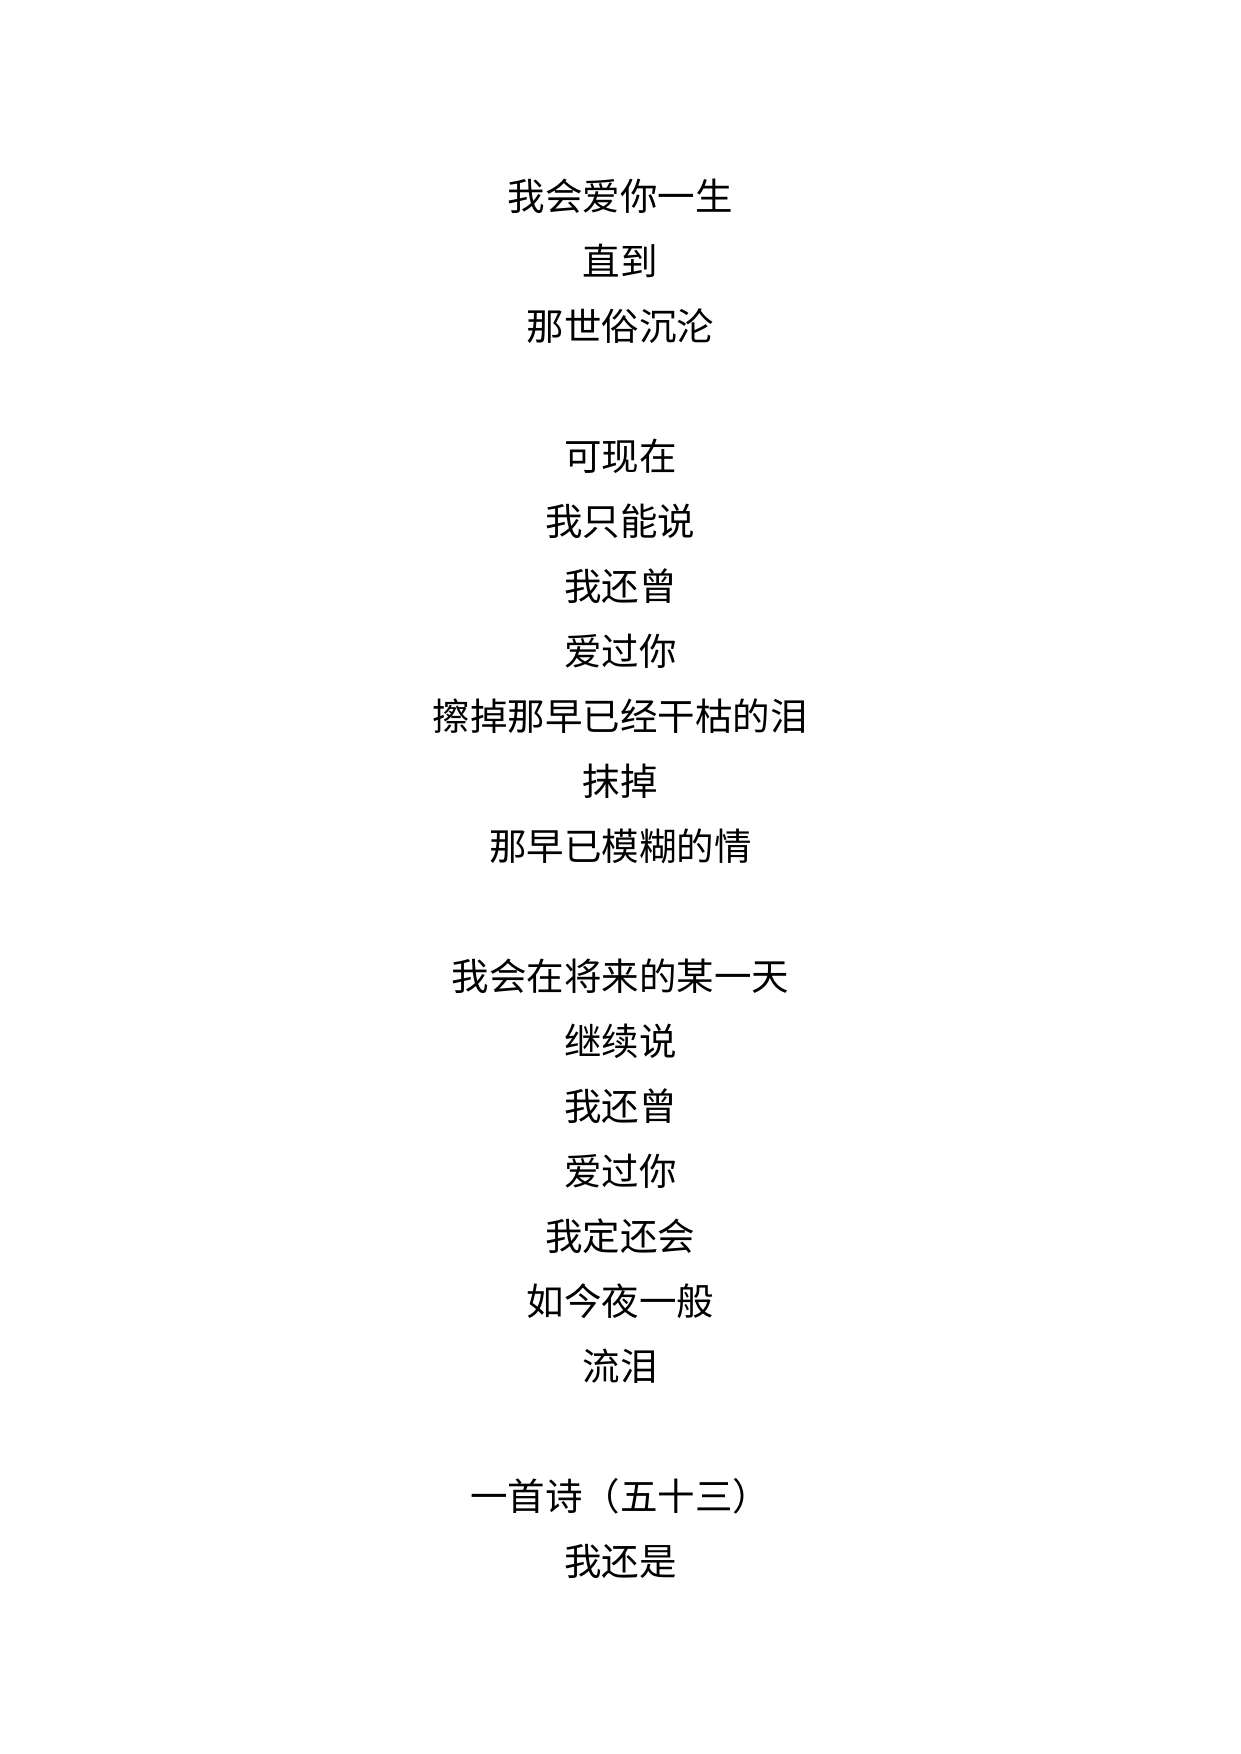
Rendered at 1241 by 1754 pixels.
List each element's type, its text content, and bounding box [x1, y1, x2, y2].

text 我还曾 [187, 1072, 1053, 1137]
text 一首诗（五十三） [187, 1462, 1053, 1527]
text 可现在 [187, 422, 1053, 487]
text 我还曾 [187, 552, 1053, 617]
text 爱过你 [187, 617, 1053, 682]
text 流泪 [187, 1332, 1053, 1397]
text 我会爱你一生 [187, 162, 1053, 227]
text 爱过你 [187, 1137, 1053, 1202]
text 那早已模糊的情 [187, 812, 1053, 877]
text 擦掉那早已经干枯的泪 [187, 682, 1053, 747]
text 继续说 [187, 1007, 1053, 1072]
text 如今夜一般 [187, 1267, 1053, 1332]
text 我只能说 [187, 487, 1053, 552]
text 抹掉 [187, 747, 1053, 812]
text 那世俗沉沦 [187, 292, 1053, 357]
text 直到 [187, 227, 1053, 292]
text 我会在将来的某一天 [187, 942, 1053, 1007]
text 我还是 [187, 1527, 1053, 1592]
text 我定还会 [187, 1202, 1053, 1267]
